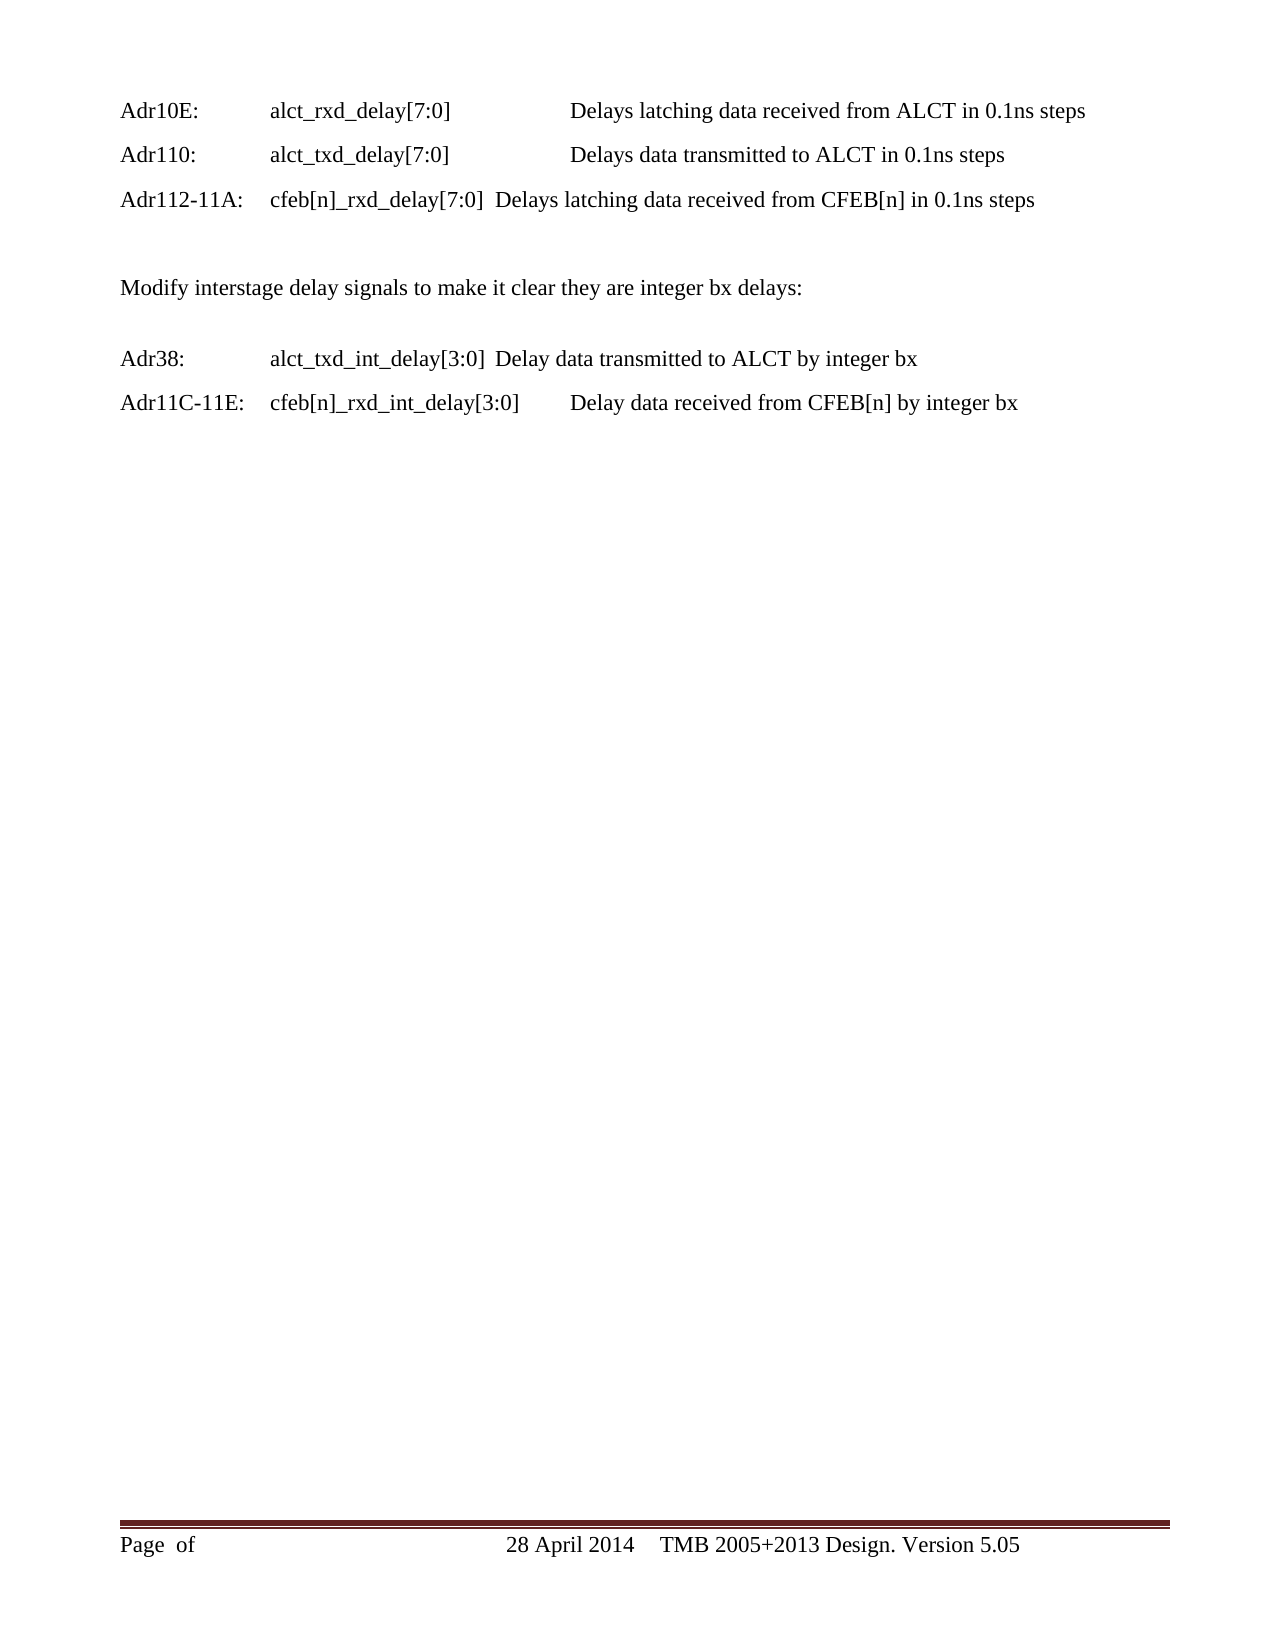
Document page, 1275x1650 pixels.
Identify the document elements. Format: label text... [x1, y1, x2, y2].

text Adr11C-11E: cfeb[n]_rxd_int_delay[3:0] Delay data received from CFEB[n] by integer bx [120, 389, 1170, 415]
text Adr38: alct_txd_int_delay[3:0] Delay data transmitted to ALCT by integer bx [120, 345, 1170, 371]
text Adr112-11A: cfeb[n]_rxd_delay[7:0] Delays latching data received from CFEB[n] in 0.1ns steps [120, 186, 1170, 212]
text Adr110: alct_txd_delay[7:0] Delays data transmitted to ALCT in 0.1ns steps [120, 142, 1170, 168]
text Modify interstage delay signals to make it clear they are integer bx delays: [120, 274, 1170, 300]
text Adr10E: alct_rxd_delay[7:0] Delays latching data received from ALCT in 0.1ns steps [120, 97, 1170, 124]
